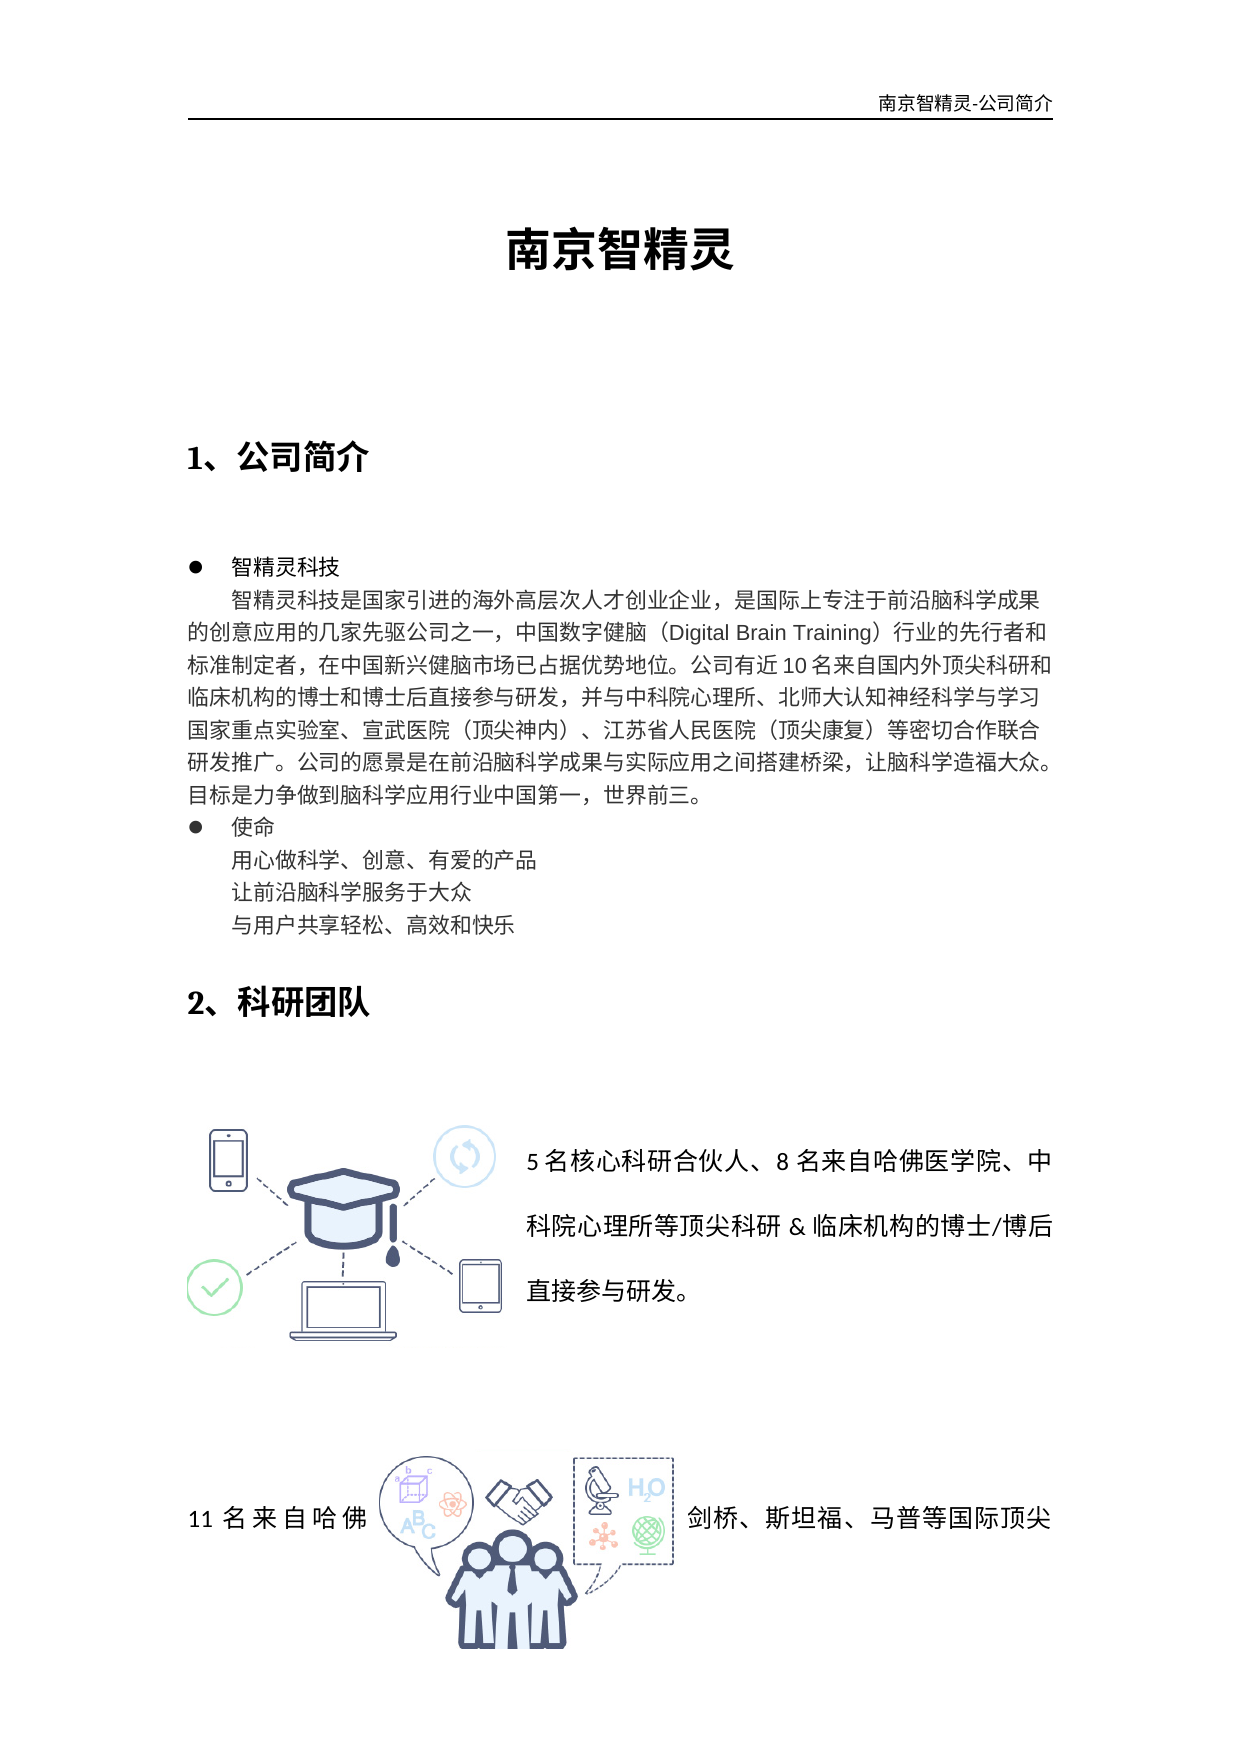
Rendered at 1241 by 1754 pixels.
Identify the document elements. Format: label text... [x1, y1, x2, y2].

text 与用户共享轻松、高效和快乐 [187, 907, 1053, 940]
picture [371, 1418, 688, 1666]
subtitle 1、公司简介 [187, 423, 1053, 488]
subtitle 南京智精灵 [187, 197, 1053, 295]
list 智精灵科技 [187, 550, 1053, 582]
list 使命 [187, 810, 1053, 842]
picture [187, 1109, 526, 1366]
text 11名来自哈佛、剑桥、斯坦福、马普等国际顶尖大学/机构的科学委员会成员指导和参与研发。 [187, 1484, 371, 1549]
text 智精灵科技是国家引进的海外高层次人才创业企业，是国际上专注于前沿脑科学成果的创意应用的几家先驱公司之一，中国数字健脑（Digital Brain Training）行业的先行者和标准制定者，在中国新兴健脑市场已占据优势地位。公司有近10名来自国内外顶尖科研和临床机构的博士和博士后直接参与研发，并与中科院心理所、北师大认知神经科学与学习国家重点实验室、宣武医院（顶尖神内）、江苏省人民医院（顶尖康复）等密切合作联合研发推广。公司的愿景是在前沿脑科学成果与实际应用之间搭建桥梁，让脑科学造福大众。目标是力争做到脑科学应用行业中国第一，世界前三。 [187, 582, 1053, 810]
text 用心做科学、创意、有爱的产品 [187, 842, 1053, 875]
text 5名核心科研合伙人、8 名来自哈佛医学院、中科院心理所等顶尖科研 & 临床机构的博士/博后直接参与研发。 [526, 1127, 1053, 1322]
subtitle 2、科研团队 [187, 967, 1053, 1032]
text 11名来自哈佛、剑桥、斯坦福、马普等国际顶尖大学/机构的科学委员会成员指导和参与研发。 [688, 1484, 1053, 1549]
text 让前沿脑科学服务于大众 [187, 875, 1053, 907]
